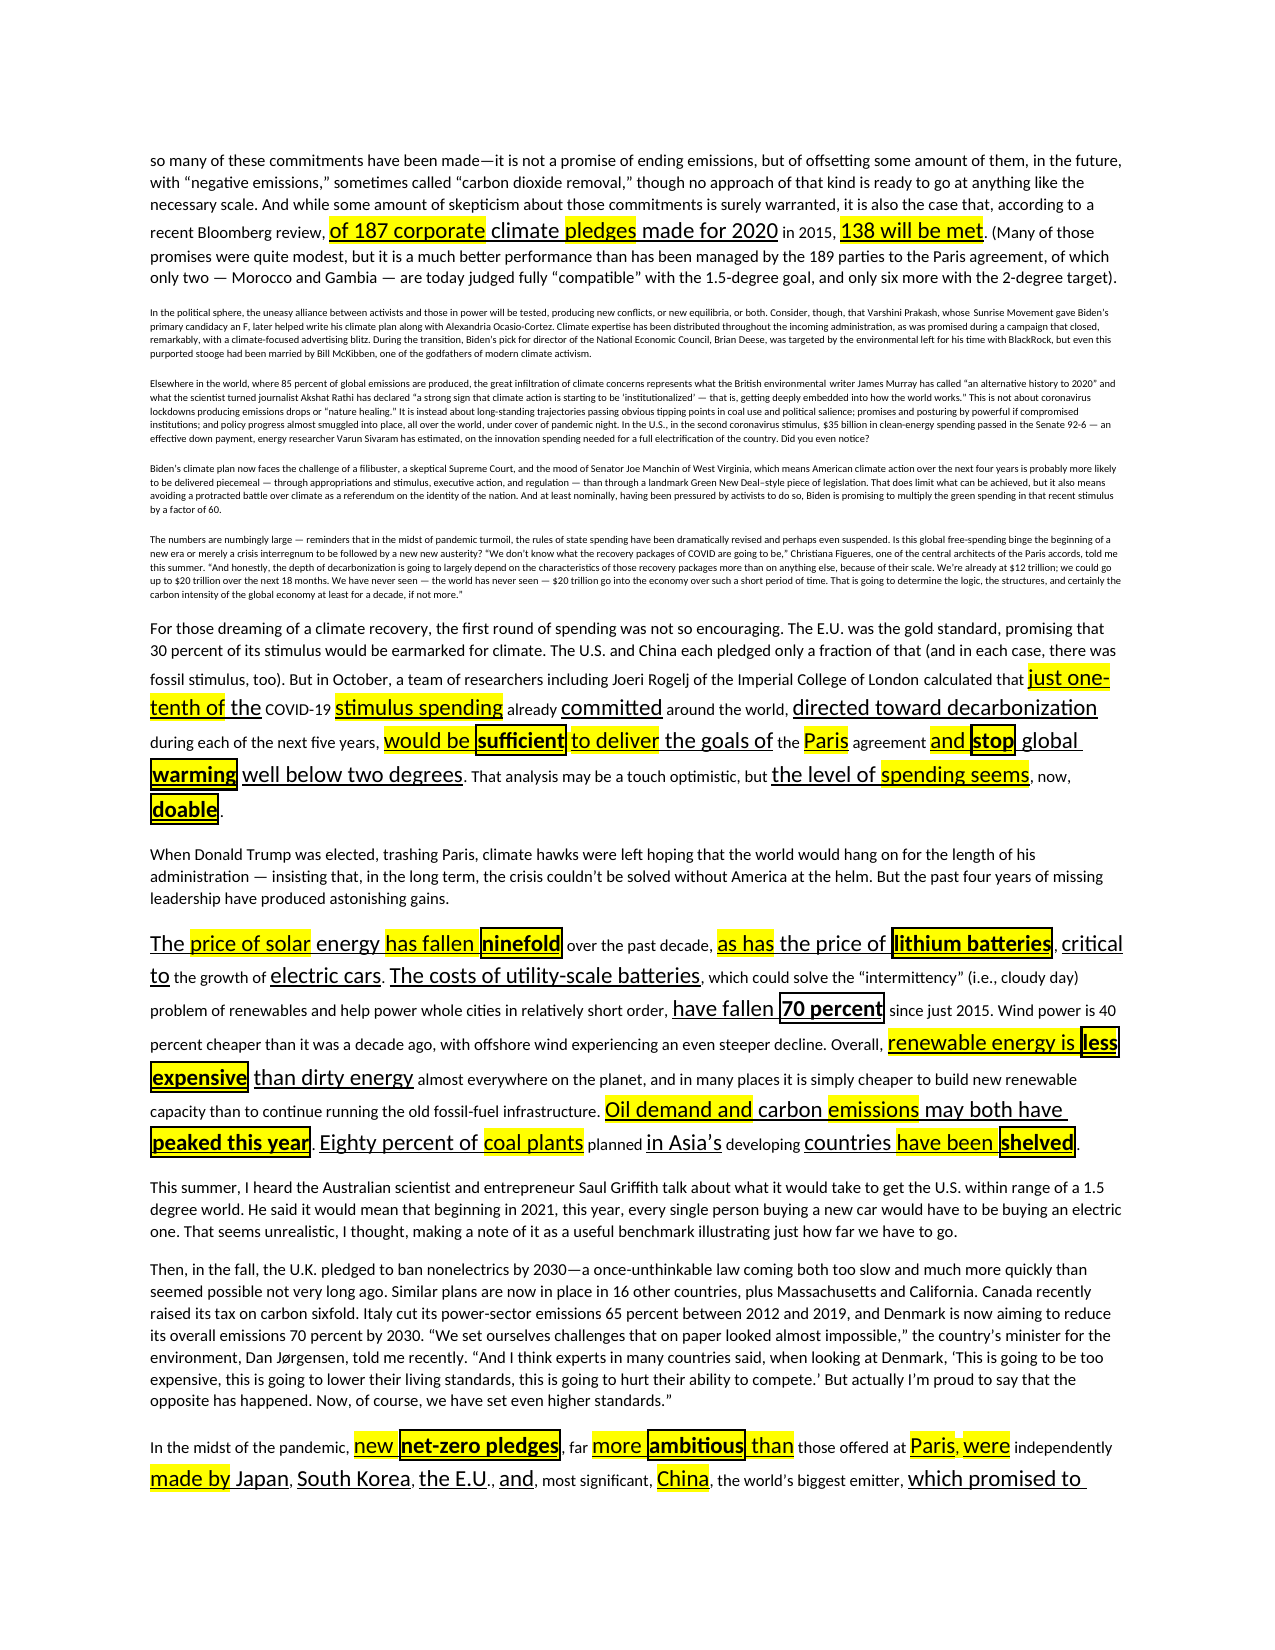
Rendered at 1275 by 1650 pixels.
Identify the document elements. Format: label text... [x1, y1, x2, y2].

text This summer, I heard the Australian scientist and entrepreneur Saul Griffith talk about what it would take to get the U.S. within range of a 1.5 degree world. He said it would mean that beginning in 2021, this year, every single person buying a new car would have to be buying an electric one. That seems unrealistic, I thought, making a note of it as a useful benchmark illustrating just how far we have to go. [150, 1177, 1125, 1241]
text For those dreaming of a climate recovery, the first round of spending was not so encouraging. The E.U. was the gold standard, promising that 30 percent of its stimulus would be earmarked for climate. The U.S. and China each pledged only a fraction of that (and in each case, there was fossil stimulus, too). But in October, a team of researchers including Joeri Rogelj of the Imperial College of London calculated that just one-tenth of the COVID-19 stimulus spending already committed around the world, directed toward decarbonization during each of the next five years, would be sufficient to deliver the goals of the Paris agreement and stop global warming well below two degrees. That analysis may be a touch optimistic, but the level of spending seems, now, doable. [150, 618, 1125, 825]
text In the political sphere, the uneasy alliance between activists and those in power will be tested, producing new conflicts, or new equilibria, or both. Consider, though, that Varshini Prakash, whose Sunrise Movement gave Biden’s primary candidacy an F, later helped write his climate plan along with Alexandria Ocasio-Cortez. Climate expertise has been distributed throughout the incoming administration, as was promised during a campaign that closed, remarkably, with a climate-focused advertising blitz. During the transition, Biden’s pick for director of the National Economic Council, Brian Deese, was targeted by the environmental left for his time with BlackRock, but even this purported stooge had been married by Bill McKibben, one of the godfathers of modern climate activism. [150, 306, 1125, 360]
text Then, in the fall, the U.K. pledged to ban nonelectrics by 2030—a once-unthinkable law coming both too slow and much more quickly than seemed possible not very long ago. Similar plans are now in place in 16 other countries, plus Massachusetts and California. Canada recently raised its tax on carbon sixfold. Italy cut its power-sector emissions 65 percent between 2012 and 2019, and Denmark is now aiming to reduce its overall emissions 70 percent by 2030. “We set ourselves challenges that on paper looked almost impossible,” the country’s minister for the environment, Dan Jørgensen, told me recently. “And I think experts in many countries said, when looking at Denmark, ‘This is going to be too expensive, this is going to lower their living standards, this is going to hurt their ability to compete.’ But actually I’m proud to say that the opposite has happened. Now, of course, we have set even higher standards.” [150, 1259, 1125, 1411]
text Elsewhere in the world, where 85 percent of global emissions are produced, the great infiltration of climate concerns represents what the British environmental writer James Murray has called “an alternative history to 2020” and what the scientist turned journalist Akshat Rathi has declared “a strong sign that climate action is starting to be ‘institutionalized’ — that is, getting deeply embedded into how the world works.” This is not about coronavirus lockdowns producing emissions drops or “nature healing.” It is instead about long-standing trajectories passing obvious tipping points in coal use and political salience; promises and posturing by powerful if compromised institutions; and policy progress almost smuggled into place, all over the world, under cover of pandemic night. In the U.S., in the second coronavirus stimulus, $35 billion in clean-energy spending passed in the Senate 92-6 — an effective down payment, energy researcher Varun Sivaram has estimated, on the innovation spending needed for a full electrification of the country. Did you even notice? [150, 377, 1125, 445]
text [150, 150, 1125, 288]
text Biden’s climate plan now faces the challenge of a filibuster, a skeptical Supreme Court, and the mood of Senator Joe Manchin of West Virginia, which means American climate action over the next four years is probably more likely to be delivered piecemeal — through appropriations and stimulus, executive action, and regulation — than through a landmark Green New Deal–style piece of legislation. That does limit what can be achieved, but it also means avoiding a protracted battle over climate as a referendum on the identity of the nation. And at least nominally, having been pressured by activists to do so, Biden is promising to multiply the green spending in that recent stimulus by a factor of 60. [150, 462, 1125, 516]
text When Donald Trump was elected, trashing Paris, climate hawks were left hoping that the world would hang on for the length of his administration — insisting that, in the long term, the crisis couldn’t be solved without America at the helm. But the past four years of missing leadership have produced astonishing gains. [150, 844, 1125, 908]
text The numbers are numbingly large — reminders that in the midst of pandemic turmoil, the rules of state spending have been dramatically revised and perhaps even suspended. Is this global free-spending binge the beginning of a new era or merely a crisis interregnum to be followed by a new new austerity? “We don’t know what the recovery packages of COVID are going to be,” Christiana Figueres, one of the central architects of the Paris accords, told me this summer. “And honestly, the depth of decarbonization is going to largely depend on the characteristics of those recovery packages more than on anything else, because of their scale. We’re already at $12 trillion; we could go up to $20 trillion over the next 18 months. We have never seen — the world has never seen — $20 trillion go into the economy over such a short period of time. That is going to determine the logic, the structures, and certainly the carbon intensity of the global economy at least for a decade, if not more.” [150, 534, 1125, 601]
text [150, 1429, 1125, 1492]
text The price of solar energy has fallen ninefold over the past decade, as has the price of lithium batteries, critical to the growth of electric cars. The costs of utility-scale batteries, which could solve the “intermittency” (i.e., cloudy day) problem of renewables and help power whole cities in relatively short order, have fallen 70 percent since just 2015. Wind power is 40 percent cheaper than it was a decade ago, with offshore wind experiencing an even steeper decline. Overall, renewable energy is less expensive than dirty energy almost everywhere on the planet, and in many places it is simply cheaper to build new renewable capacity than to continue running the old fossil-fuel infrastructure. Oil demand and carbon emissions may both have peaked this year. Eighty percent of coal plants planned in Asia’s developing countries have been shelved. [150, 927, 1125, 1158]
